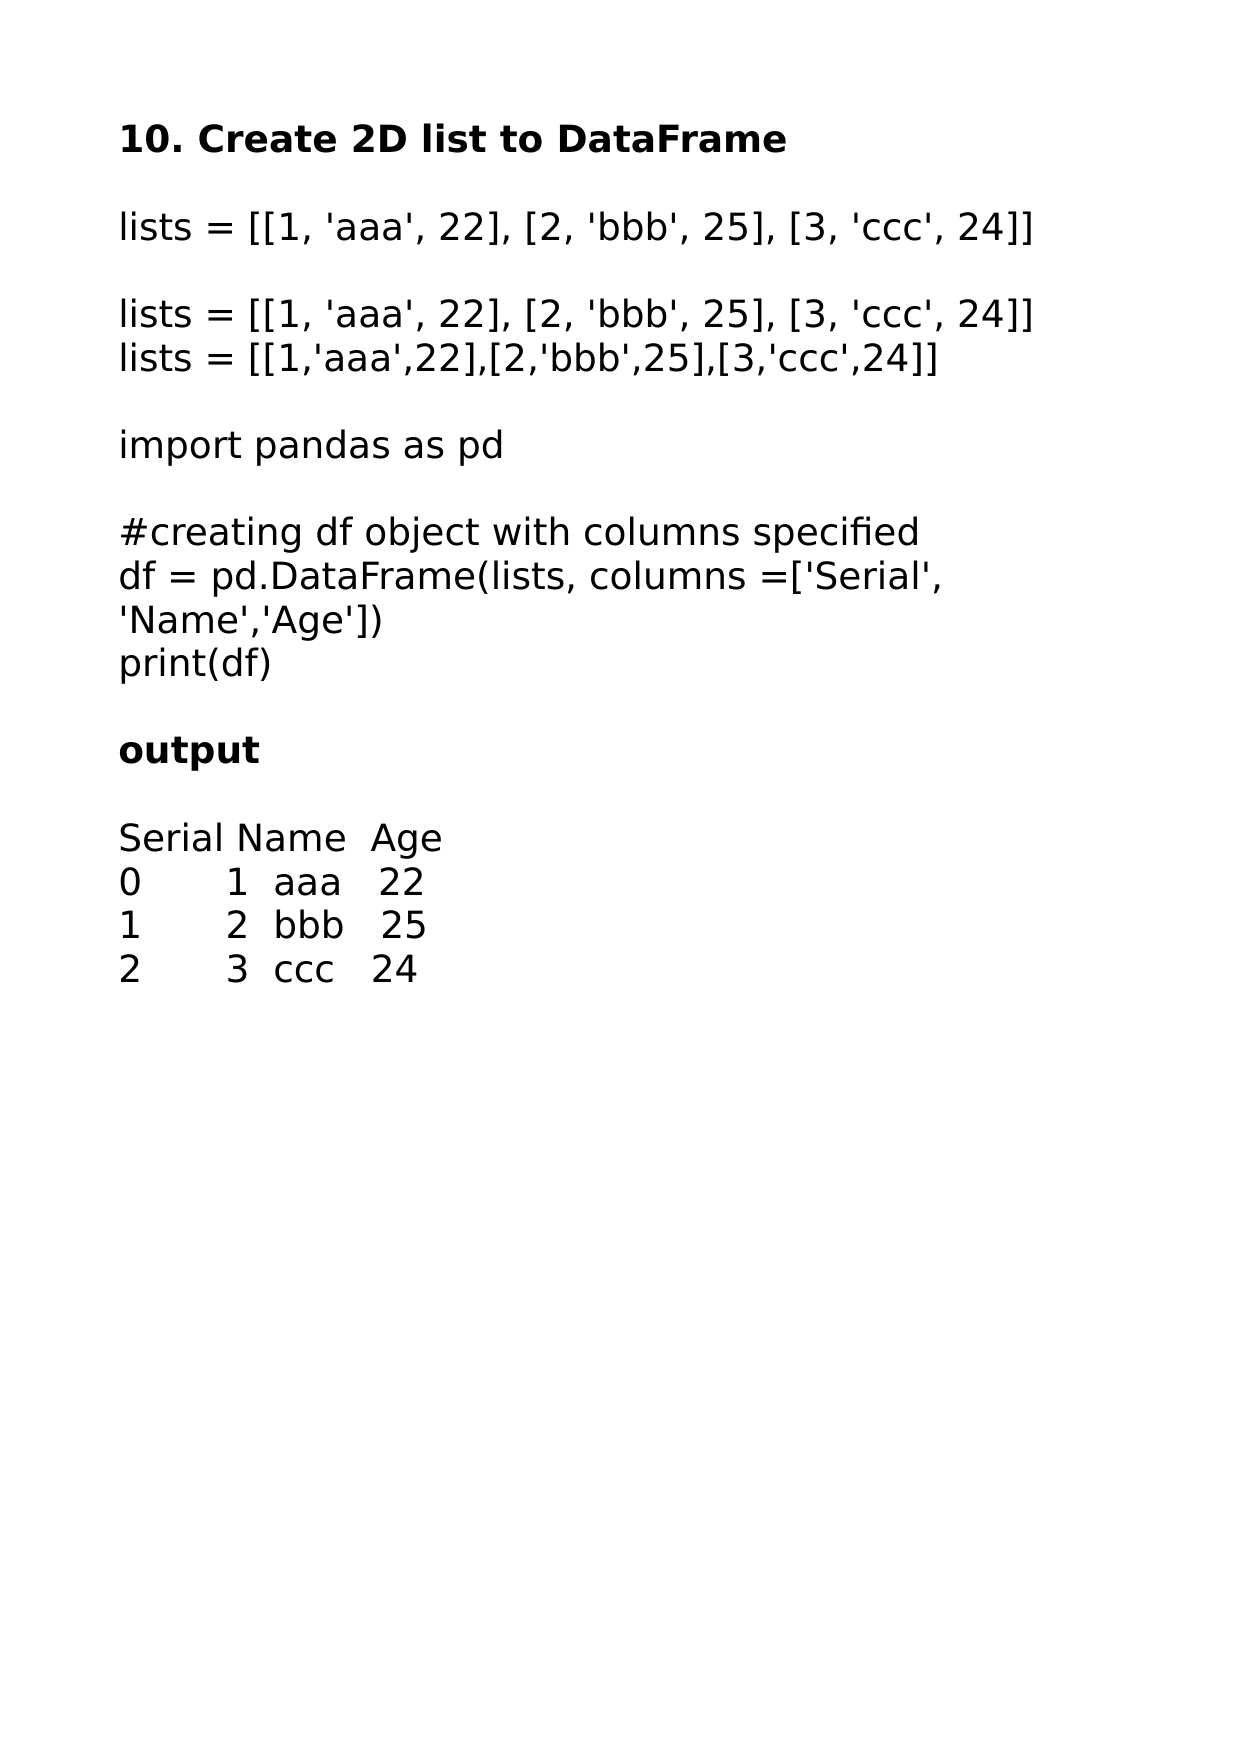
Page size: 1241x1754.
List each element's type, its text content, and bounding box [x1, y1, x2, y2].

text lists = [[1, 'aaa', 22], [2, 'bbb', 25], [3, 'ccc', 24]] [118, 293, 1122, 336]
text output [118, 729, 1122, 773]
text Serial Name Age [118, 816, 1122, 860]
text df = pd.DataFrame(lists, columns =['Serial', 'Name','Age']) [118, 554, 1122, 642]
text 0 1 aaa 22 [118, 860, 1122, 904]
text #creating df object with columns specified [118, 511, 1122, 554]
text lists = [[1,'aaa',22],[2,'bbb',25],[3,'ccc',24]] [118, 336, 1122, 380]
text print(df) [118, 642, 1122, 686]
text import pandas as pd [118, 424, 1122, 467]
text 2 3 ccc 24 [118, 947, 1122, 991]
text 1 2 bbb 25 [118, 904, 1122, 947]
text 10. Create 2D list to DataFrame [118, 118, 1122, 162]
text lists = [[1, 'aaa', 22], [2, 'bbb', 25], [3, 'ccc', 24]] [118, 205, 1122, 249]
